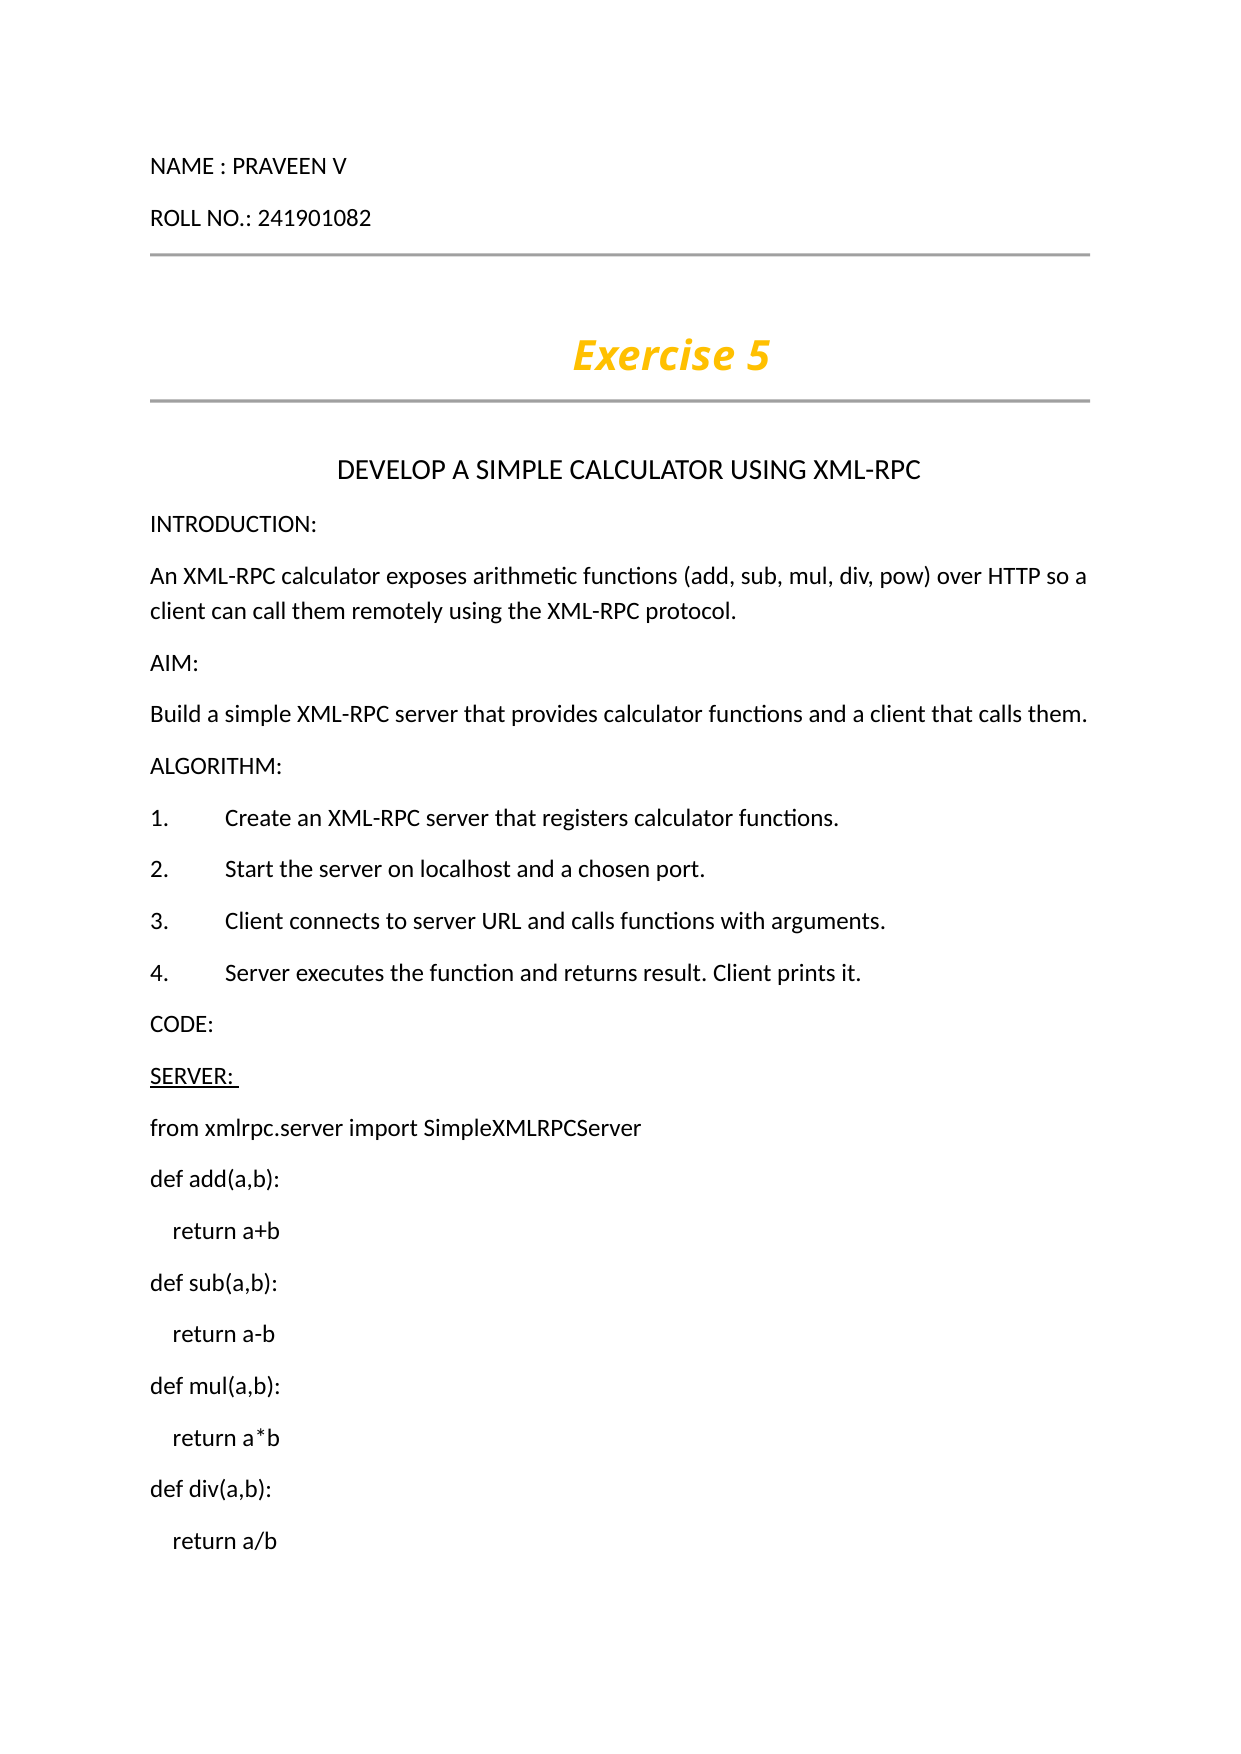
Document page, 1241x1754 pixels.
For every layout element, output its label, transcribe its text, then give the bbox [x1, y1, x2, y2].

text DEVELOP A SIMPLE CALCULATOR USING XML-RPC [150, 451, 1090, 487]
text Build a simple XML-RPC server that provides calculator functions and a client that calls them. [150, 699, 1090, 729]
text def add(a,b): [150, 1164, 1090, 1194]
text def div(a,b): [150, 1474, 1090, 1504]
text INTRODUCTION: [150, 509, 1090, 539]
text return a/b [150, 1525, 1090, 1556]
text ALGORITHM: [150, 750, 1090, 781]
text NAME : PRAVEEN V [150, 150, 1090, 181]
text CODE: [150, 1009, 1090, 1039]
text 4. Server executes the function and returns result. Client prints it. [150, 957, 1090, 987]
text SERVER: [150, 1060, 1090, 1091]
text def mul(a,b): [150, 1370, 1090, 1401]
text AIM: [150, 647, 1090, 677]
text return a-b [150, 1319, 1090, 1349]
text ROLL NO.: 241901082 [150, 202, 1090, 232]
text 2. Start the server on localhost and a chosen port. [150, 854, 1090, 884]
text def sub(a,b): [150, 1267, 1090, 1297]
text An XML-RPC calculator exposes arithmetic functions (add, sub, mul, div, pow) over HTTP so a client can call them remotely using the XML-RPC protocol. [150, 560, 1090, 626]
text 3. Client connects to server URL and calls functions with arguments. [150, 905, 1090, 936]
text 1. Create an XML-RPC server that registers calculator functions. [150, 802, 1090, 832]
text from xmlrpc.server import SimpleXMLRPCServer [150, 1112, 1090, 1142]
subtitle Exercise 5 [150, 326, 1090, 383]
text return a+b [150, 1215, 1090, 1246]
text return a*b [150, 1422, 1090, 1452]
